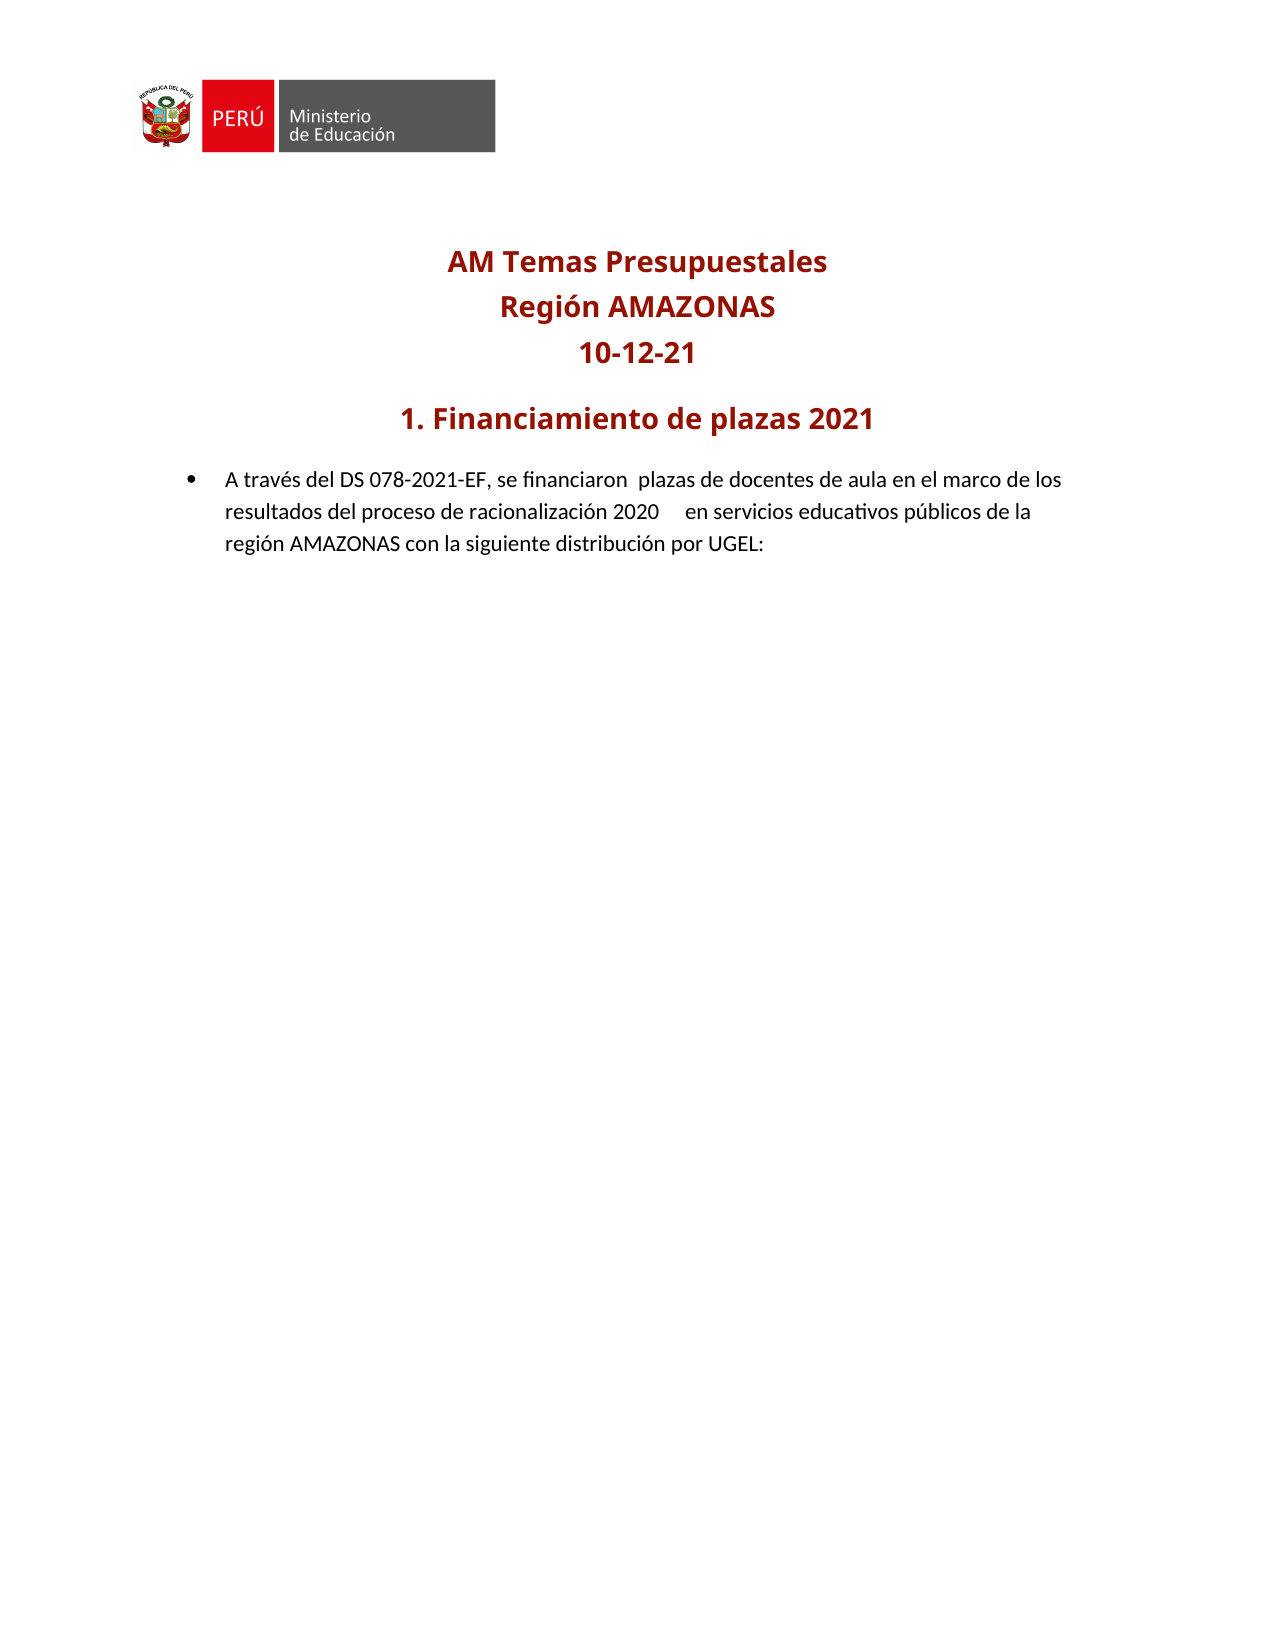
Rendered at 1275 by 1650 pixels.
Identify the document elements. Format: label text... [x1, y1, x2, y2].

picture [128, 75, 502, 156]
title AM Temas Presupuestales Región AMAZONAS 10-12-21 [187, 241, 1087, 372]
list A través del DS 078-2021-EF, se financiaron plazas de docentes de aula en el marco de los resultados del proceso de racionalización 2020 en servicios educativos públicos de la región AMAZONAS con la siguiente distribución por UGEL: [187, 465, 1087, 557]
subtitle 1. Financiamiento de plazas 2021 [187, 398, 1087, 438]
